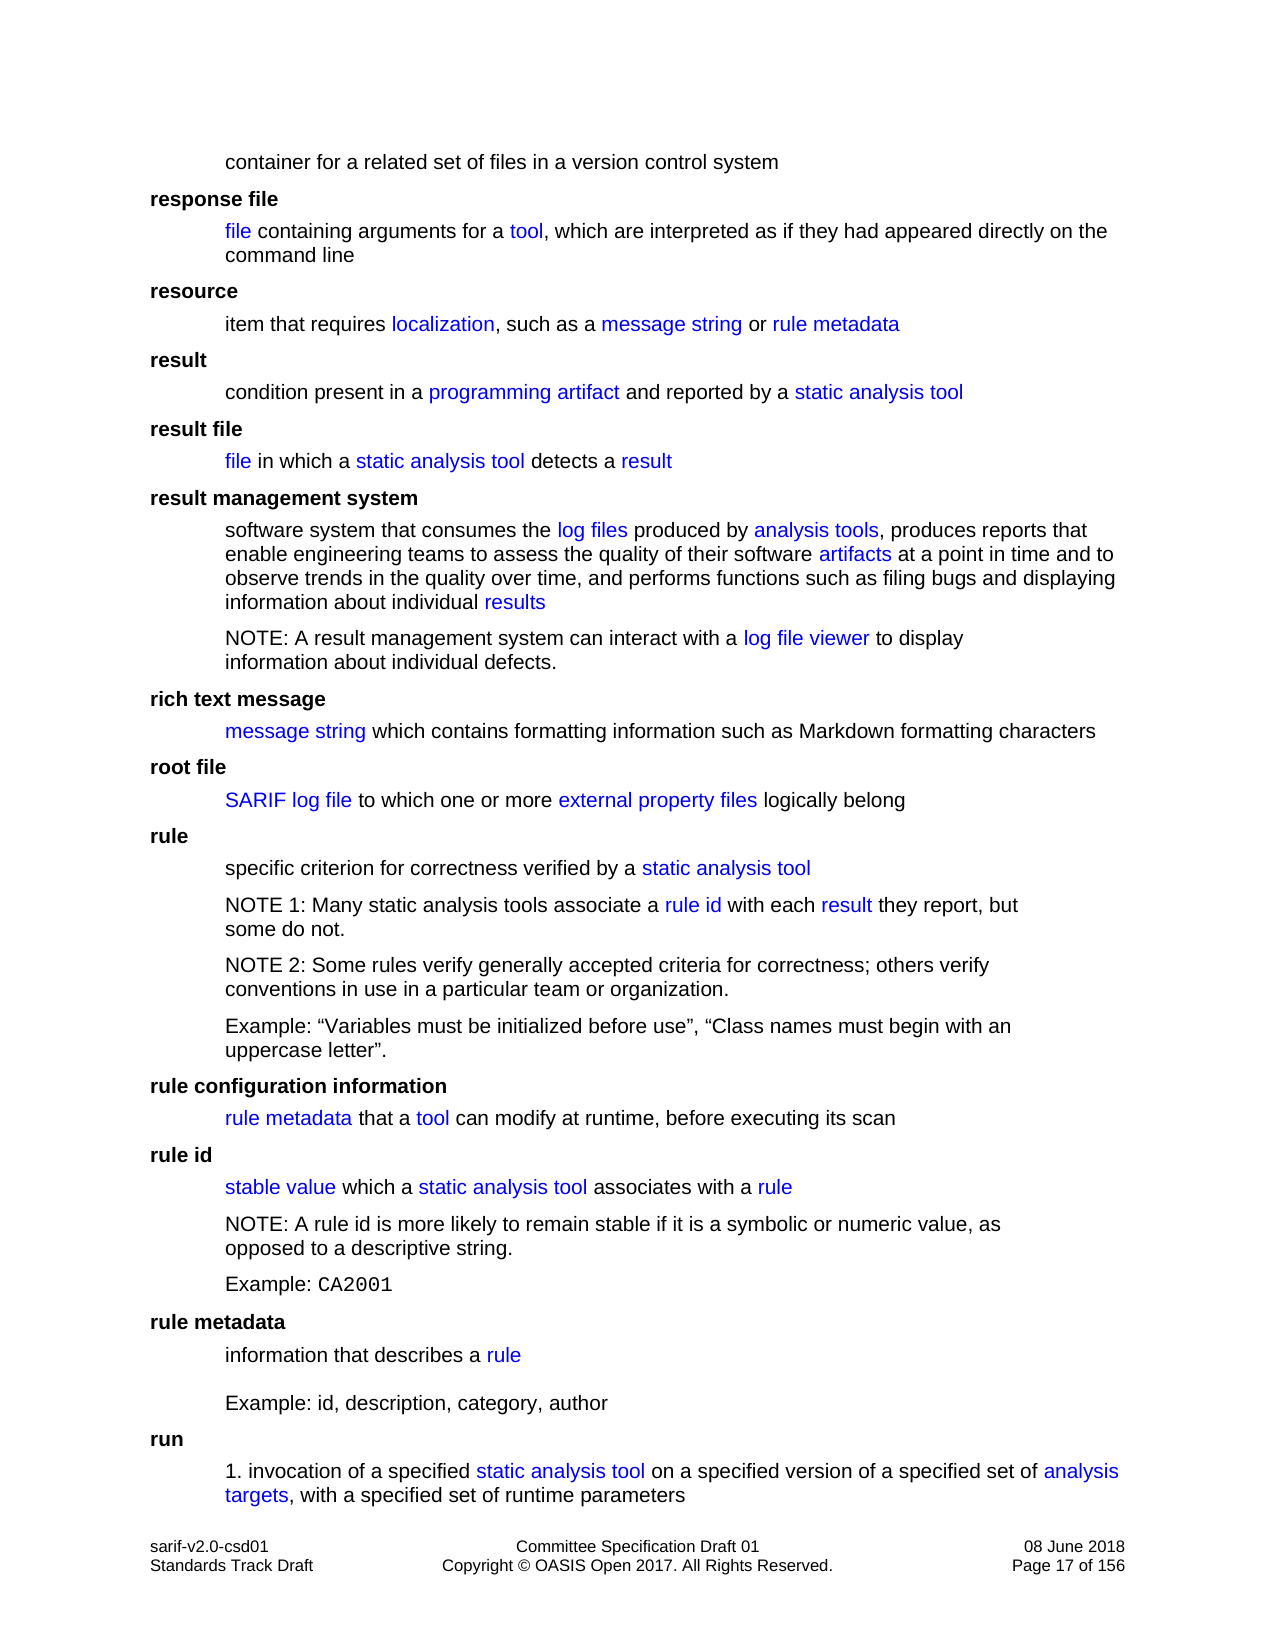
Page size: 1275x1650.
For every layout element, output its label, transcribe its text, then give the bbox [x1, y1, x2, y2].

text rule [150, 824, 825, 848]
text rule metadata [150, 1310, 825, 1334]
text result file [150, 417, 825, 441]
text rule metadata that a tool can modify at runtime, before executing its scan [225, 1106, 1125, 1130]
text message string which contains formatting information such as Markdown formatting characters [225, 719, 1125, 743]
text NOTE: A rule id is more likely to remain stable if it is a symbolic or numeric value, as opposed to a descriptive string. [225, 1211, 1050, 1259]
text specific criterion for correctness verified by a static analysis tool [225, 856, 1125, 880]
text root file [150, 755, 825, 779]
text condition present in a programming artifact and reported by a static analysis tool [225, 380, 1125, 404]
text NOTE: A result management system can interact with a log file viewer to display information about individual defects. [225, 626, 1050, 674]
text item that requires localization, such as a message string or rule metadata [225, 311, 1125, 335]
text NOTE 2: Some rules verify generally accepted criteria for correctness; others verify conventions in use in a particular team or organization. [225, 953, 1050, 1001]
text stable value which a static analysis tool associates with a rule [225, 1175, 1125, 1199]
text run [150, 1427, 825, 1451]
text Example: “Variables must be initialized before use”, “Class names must begin with an uppercase letter”. [225, 1013, 1050, 1061]
text SARIF log file to which one or more external property files logically belong [225, 787, 1125, 811]
text result [150, 348, 825, 372]
text 1. invocation of a specified static analysis tool on a specified version of a specified set of analysis targets, with a specified set of runtime parameters [225, 1459, 1125, 1507]
text information that describes a rule Example: id, description, category, author [225, 1342, 1125, 1414]
text result management system [150, 485, 825, 509]
text Example: CA2001 [225, 1272, 1050, 1298]
text NOTE 1: Many static analysis tools associate a rule id with each result they report, but some do not. [225, 893, 1050, 941]
text software system that consumes the log files produced by analysis tools, produces reports that enable engineering teams to assess the quality of their software artifacts at a point in time and to observe trends in the quality over time, and performs functions such as filing bugs and displaying information about individual results [225, 518, 1125, 613]
text rule configuration information [150, 1074, 825, 1098]
text rich text message [150, 686, 825, 710]
text rule id [150, 1143, 825, 1167]
text container for a related set of files in a version control system [225, 150, 1125, 174]
text resource [150, 279, 825, 303]
text file containing arguments for a tool, which are interpreted as if they had appeared directly on the command line [225, 219, 1125, 267]
text response file [150, 186, 825, 210]
text file in which a static analysis tool detects a result [225, 449, 1125, 473]
